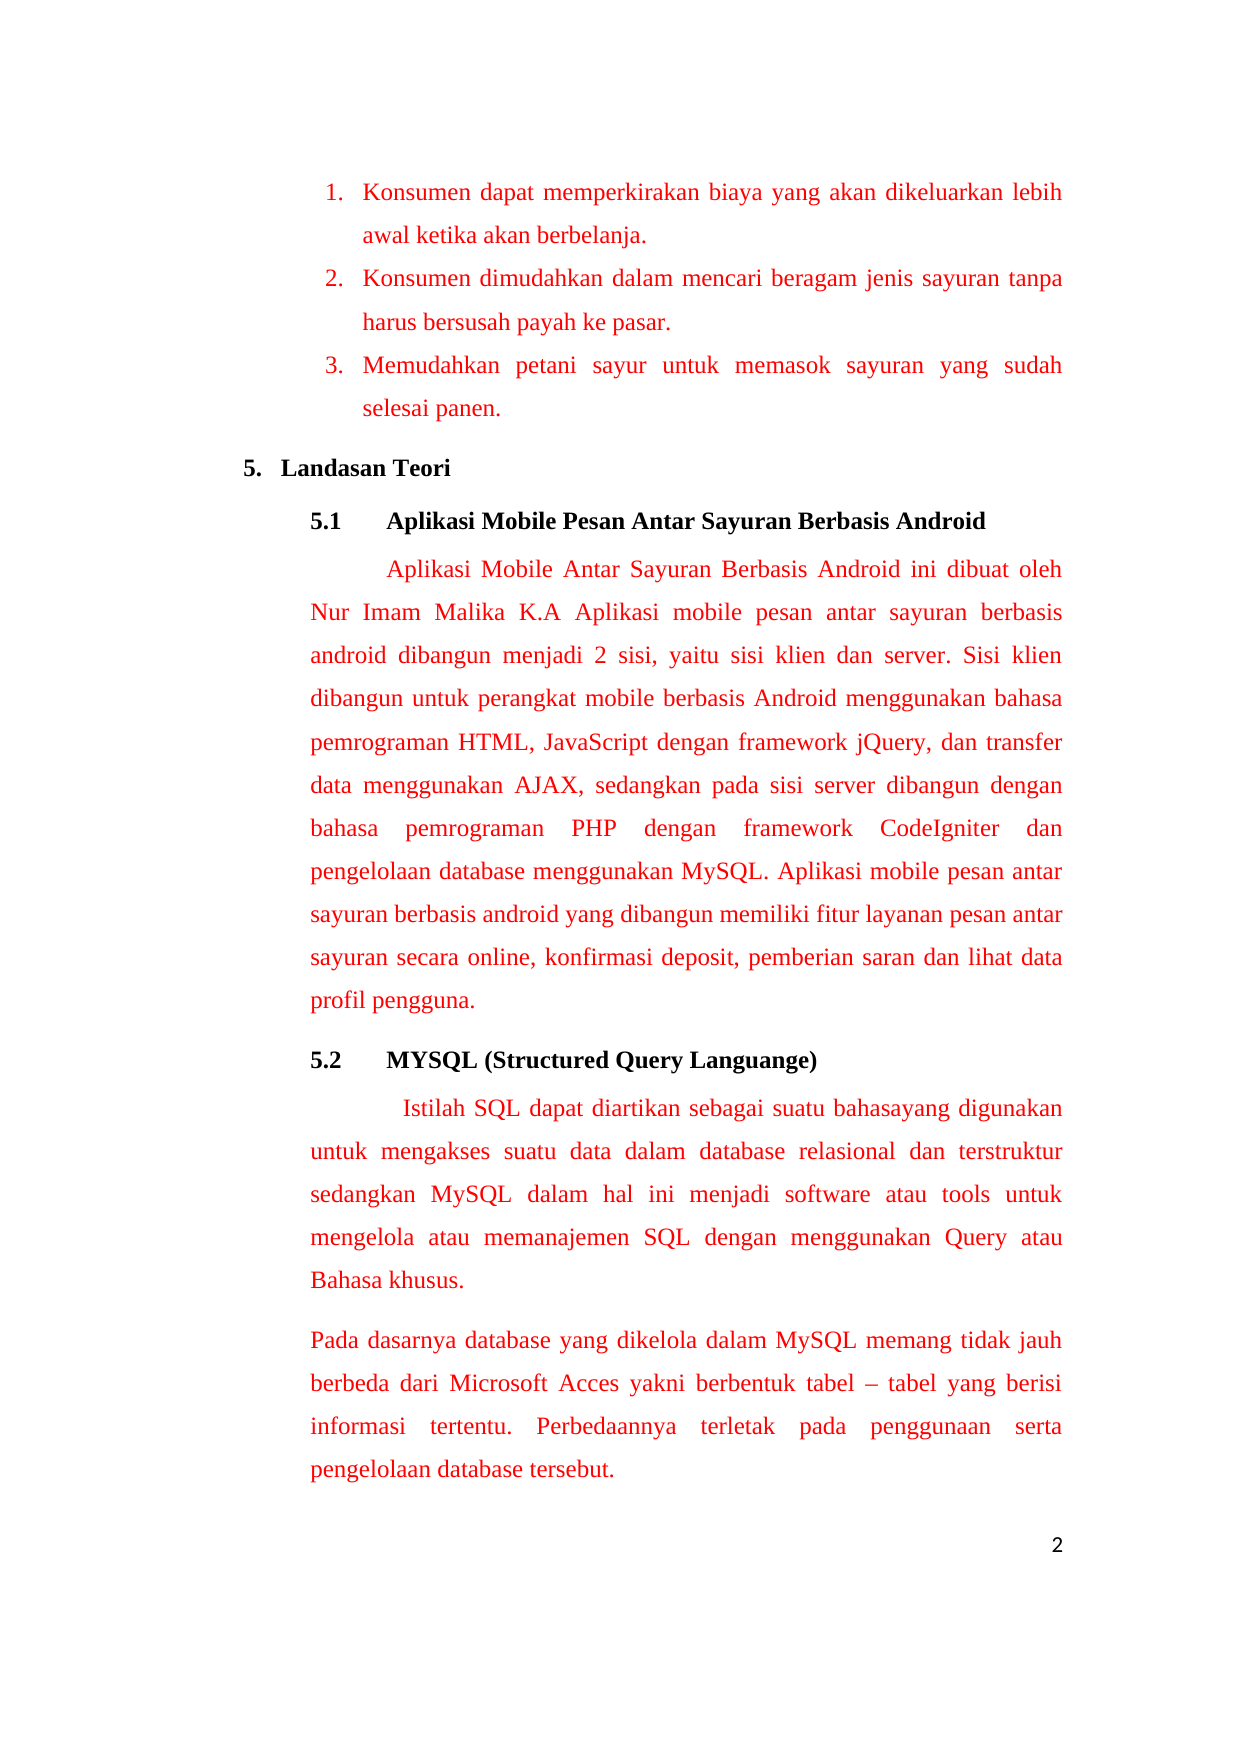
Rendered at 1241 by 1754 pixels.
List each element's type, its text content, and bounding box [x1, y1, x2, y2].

subtitle Landasan Teori [243, 453, 1063, 481]
text Aplikasi Mobile Antar Sayuran Berbasis Android ini dibuat oleh Nur Imam Malika K.A Aplikasi mobile pesan antar sayuran berbasis android dibangun menjadi 2 sisi, yaitu sisi klien dan server. Sisi klien dibangun untuk perangkat mobile berbasis Android menggunakan bahasa pemrograman HTML, JavaScript dengan framework jQuery, dan transfer data menggunakan AJAX, sedangkan pada sisi server dibangun dengan bahasa pemrograman PHP dengan framework CodeIgniter dan pengelolaan database menggunakan MySQL. Aplikasi mobile pesan antar sayuran berbasis android yang dibangun memiliki fitur layanan pesan antar sayuran secara online, konfirmasi deposit, pemberian saran dan lihat data profil pengguna. [310, 554, 1063, 1014]
text Istilah SQL dapat diartikan sebagai suatu bahasayang digunakan untuk mengakses suatu data dalam database relasional dan terstruktur sedangkan MySQL dalam hal ini menjadi software atau tools untuk mengelola atau memanajemen SQL dengan menggunakan Query atau Bahasa khusus. [310, 1093, 1063, 1294]
text Pada dasarnya database yang dikelola dalam MySQL memang tidak jauh berbeda dari Microsoft Acces yakni berbentuk tabel – tabel yang berisi informasi tertentu. Perbedaannya terletak pada penggunaan serta pengelolaan database tersebut. [310, 1325, 1063, 1483]
list MYSQL (Structured Query Languange) [310, 1045, 1063, 1074]
list Memudahkan petani sayur untuk memasok sayuran yang sudah selesai panen. [325, 350, 1063, 422]
list Konsumen dimudahkan dalam mencari beragam jenis sayuran tanpa harus bersusah payah ke pasar. [325, 263, 1063, 335]
list Konsumen dapat memperkirakan biaya yang akan dikeluarkan lebih awal ketika akan berbelanja. [325, 177, 1063, 249]
list Aplikasi Mobile Pesan Antar Sayuran Berbasis Android [310, 506, 1063, 535]
